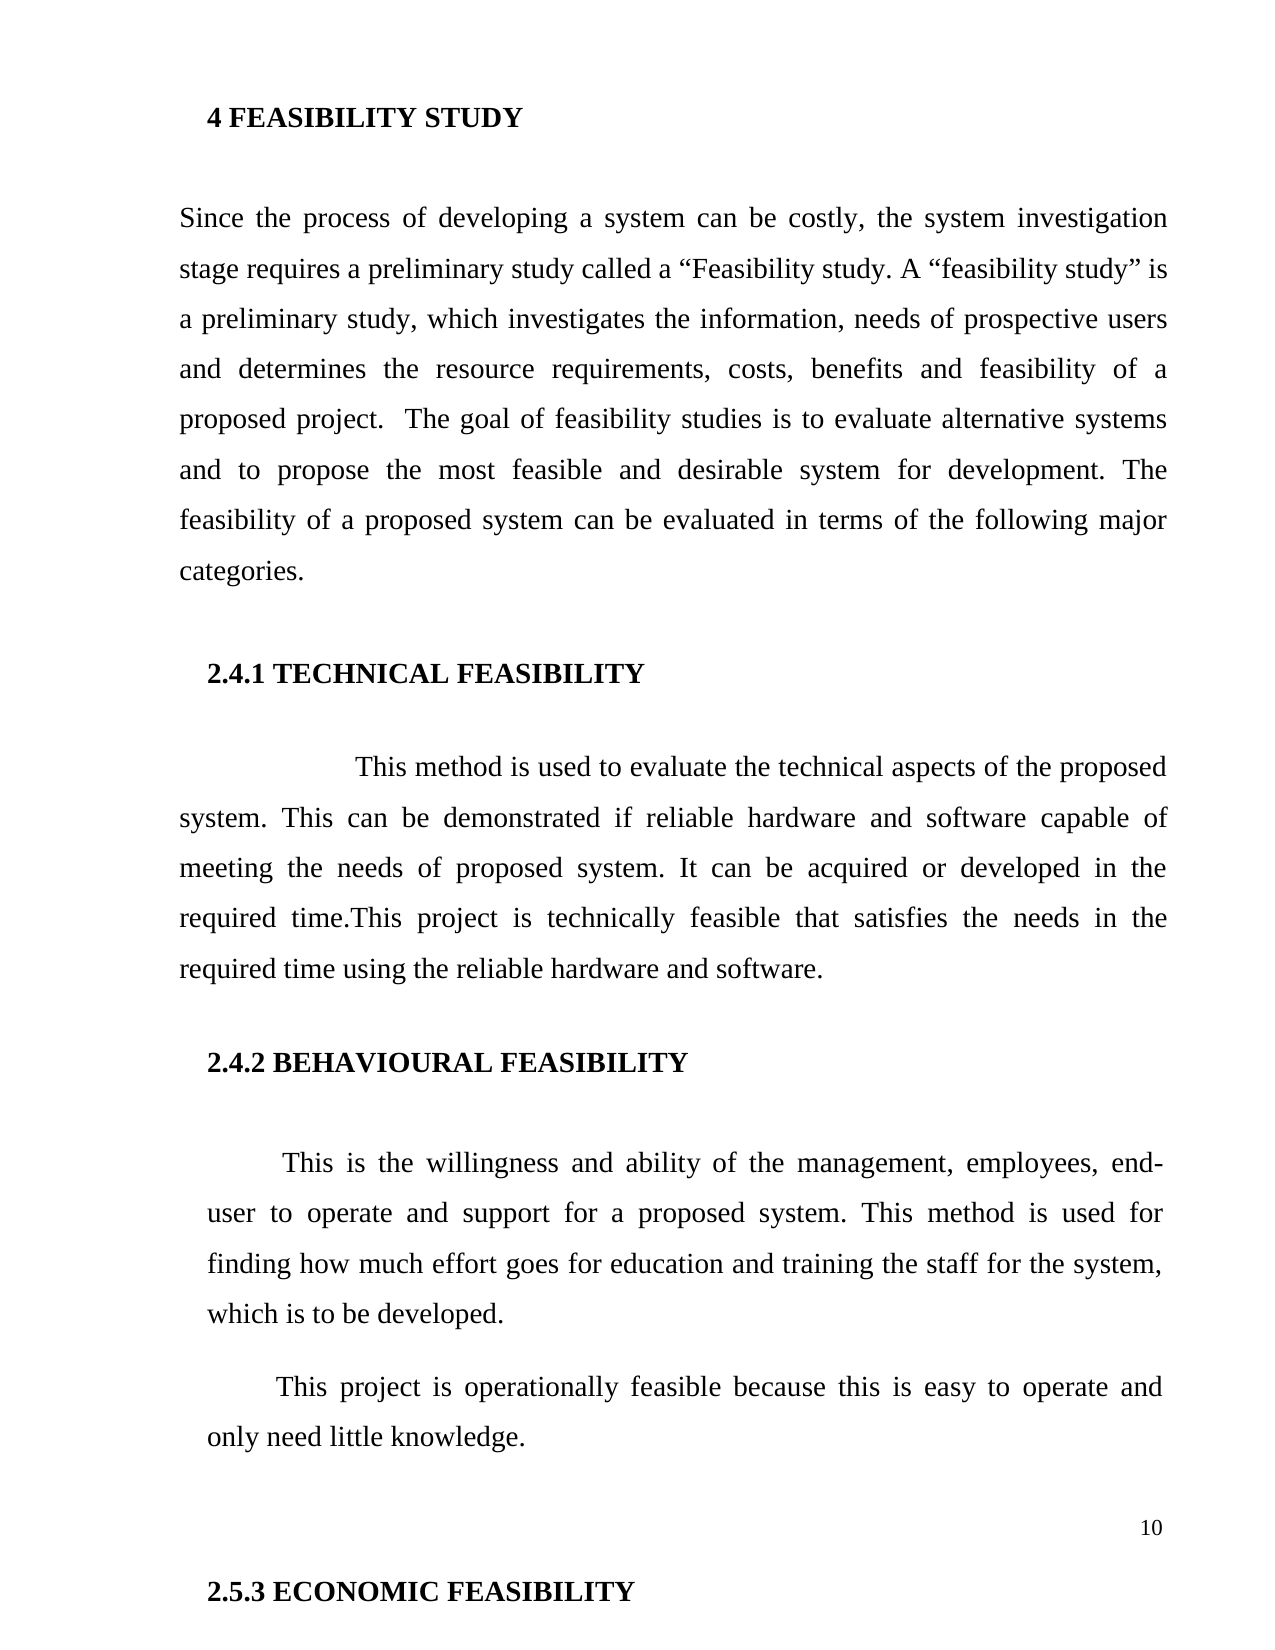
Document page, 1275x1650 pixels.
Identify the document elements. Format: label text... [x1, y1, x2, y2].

text 4 FEASIBILITY STUDY [207, 100, 1171, 134]
text 2.5.3 ECONOMIC FEASIBILITY [207, 1574, 1171, 1607]
text This is the willingness and ability of the management, employees, end-user to operate and support for a proposed system. This method is used for finding how much effort goes for education and training the staff for the system, which is to be developed. [207, 1145, 1163, 1330]
text 2.4.1 TECHNICAL FEASIBILITY [207, 657, 1171, 690]
text This project is operationally feasible because this is easy to operate and only need little knowledge. [207, 1369, 1163, 1453]
text This method is used to evaluate the technical aspects of the proposed system. This can be demonstrated if reliable hardware and software capable of meeting the needs of proposed system. It can be acquired or developed in the required time.This project is technically feasible that satisfies the needs in the required time using the reliable hardware and software. [179, 749, 1169, 984]
text 2.4.2 BEHAVIOURAL FEASIBILITY [207, 1045, 1171, 1079]
text 10 [179, 1514, 1169, 1540]
text Since the process of developing a system can be costly, the system investigation stage requires a preliminary study called a “Feasibility study. A “feasibility study” is a preliminary study, which investigates the information, needs of prospective users and determines the resource requirements, costs, benefits and feasibility of a proposed project. The goal of feasibility studies is to evaluate alternative systems and to propose the most feasible and desirable system for development. The feasibility of a proposed system can be evaluated in terms of the following major categories. [179, 200, 1169, 586]
